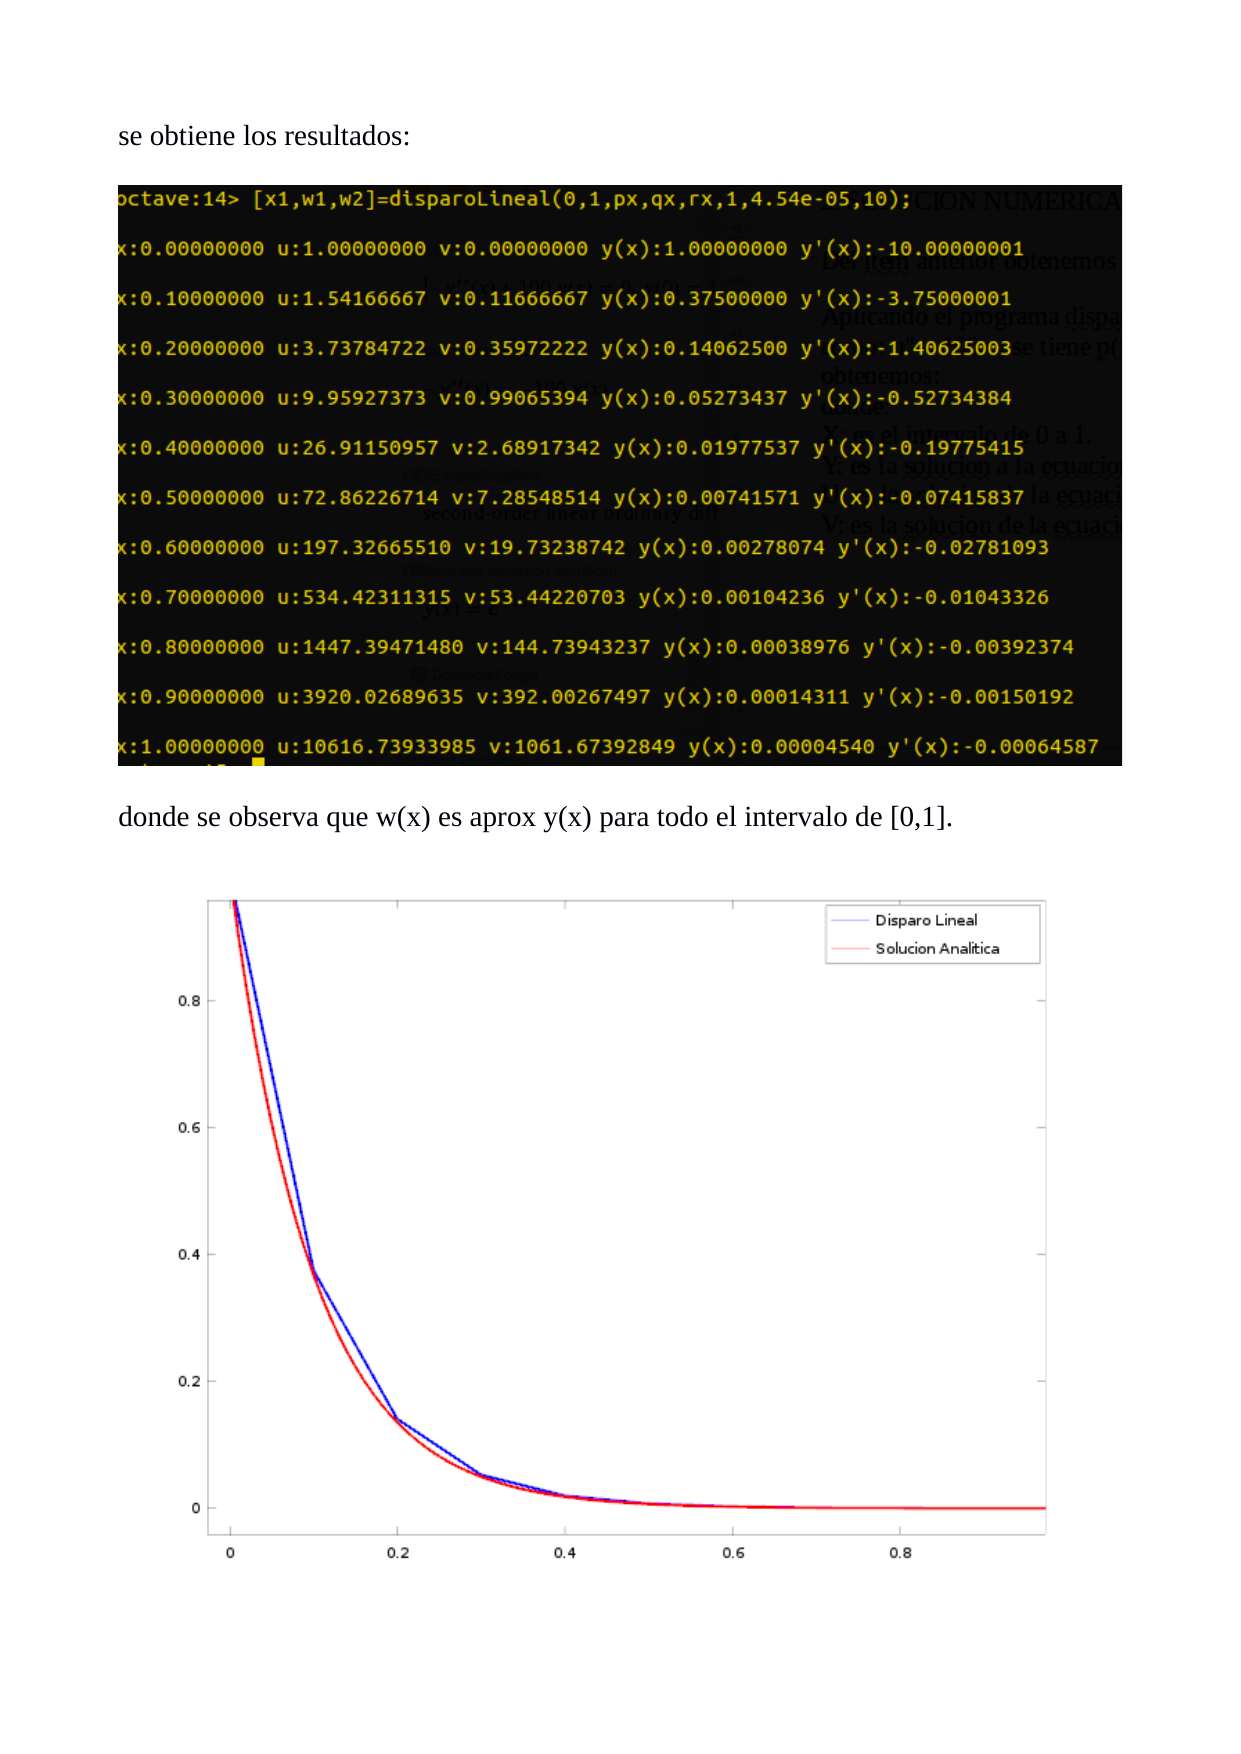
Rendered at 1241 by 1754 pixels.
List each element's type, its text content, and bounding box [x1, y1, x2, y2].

picture [118, 185, 1123, 766]
text se obtiene los resultados: [118, 118, 1122, 152]
picture [118, 866, 1123, 1597]
text donde se observa que w(x) es aprox y(x) para todo el intervalo de [0,1]. [118, 799, 1122, 833]
